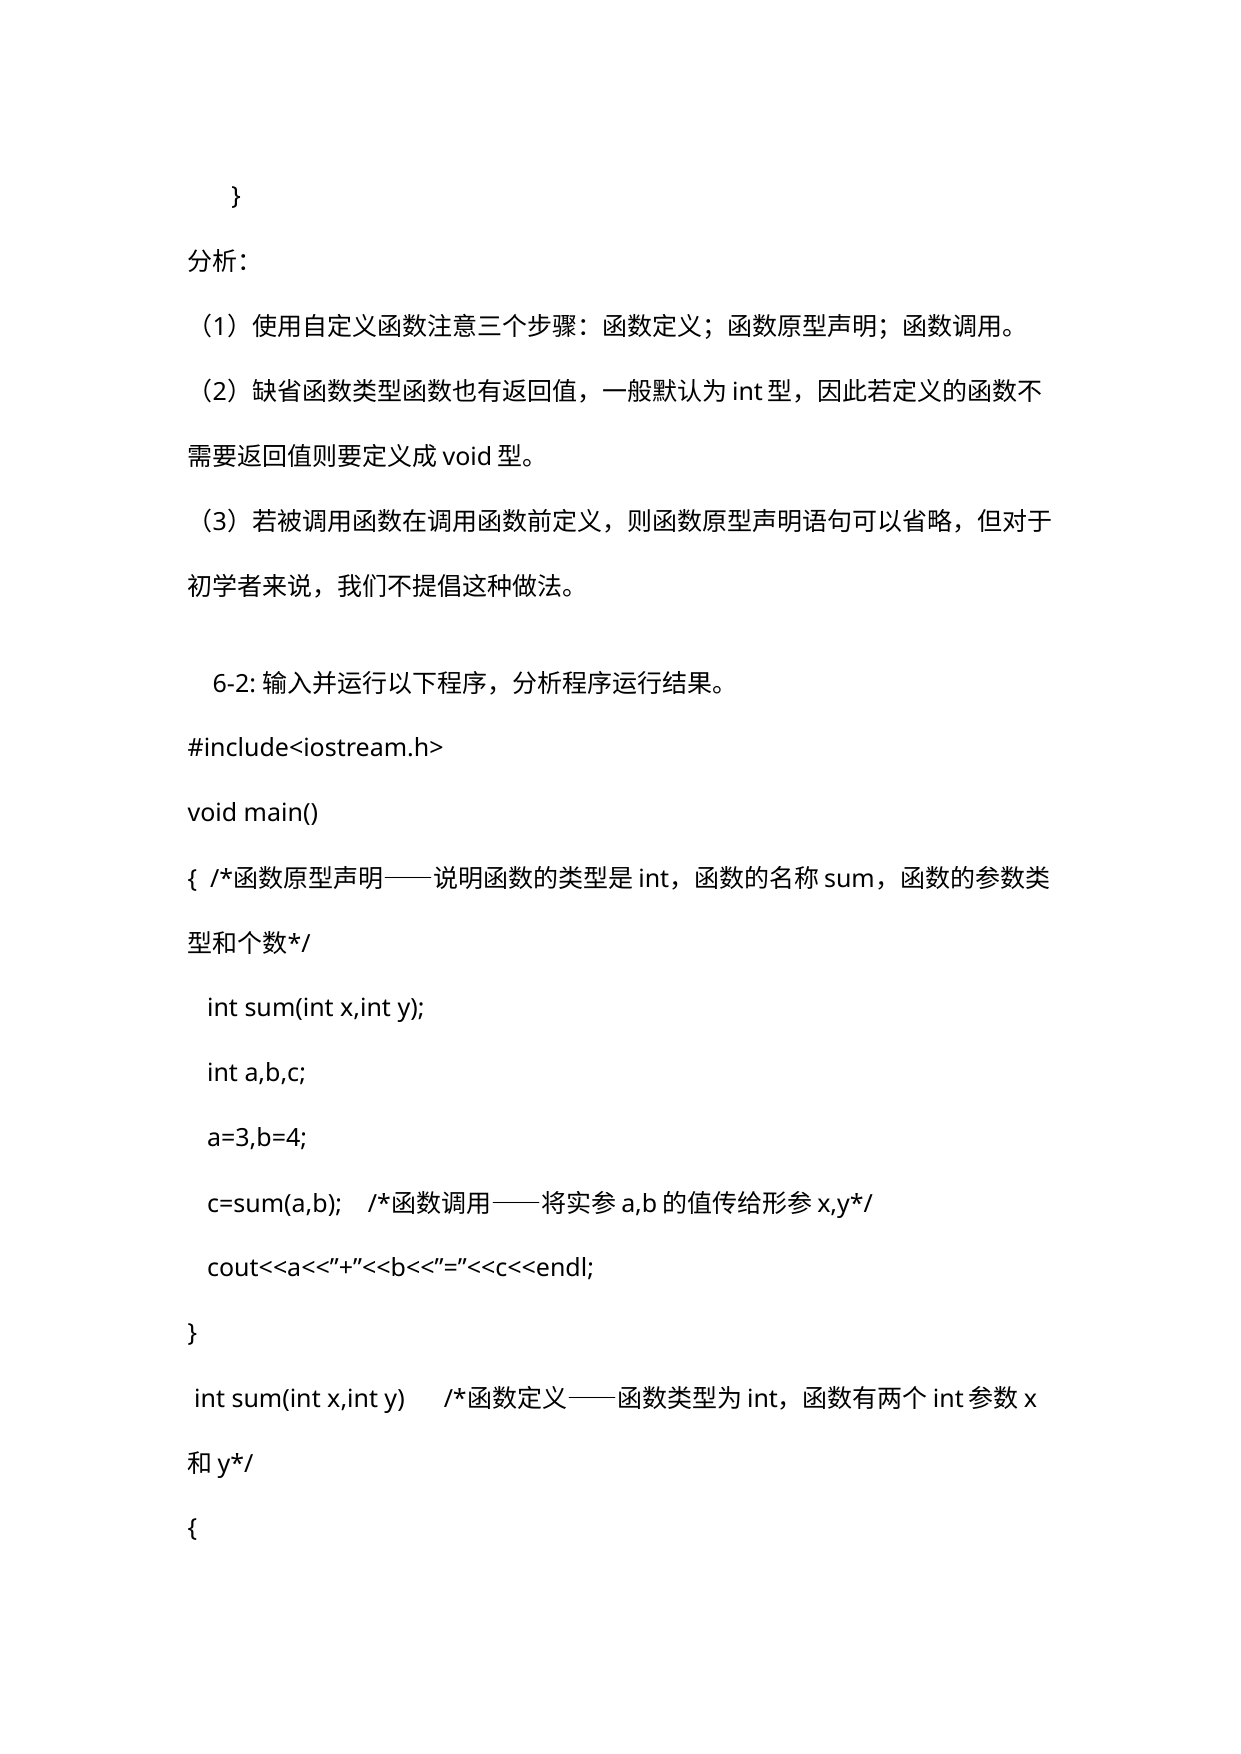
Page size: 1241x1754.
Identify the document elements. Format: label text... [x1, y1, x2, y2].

list 缺省函数类型函数也有返回值，一般默认为int型，因此若定义的函数不需要返回值则要定义成void型。 [187, 357, 1053, 487]
list 分析： [187, 227, 1053, 292]
list } [187, 162, 1053, 227]
list void main() [187, 779, 1053, 844]
list 若被调用函数在调用函数前定义，则函数原型声明语句可以省略，但对于初学者来说，我们不提倡这种做法。 [187, 487, 1053, 617]
list } [187, 1299, 1053, 1364]
list cout<<a<<”+”<<b<<”=”<<c<<endl; [187, 1234, 1053, 1299]
list 使用自定义函数注意三个步骤：函数定义；函数原型声明；函数调用。 [187, 292, 1053, 357]
list int sum(int x,int y) /*函数定义——函数类型为int，函数有两个int参数x和y*/ [187, 1364, 1053, 1494]
list #include<iostream.h> [187, 714, 1053, 779]
list { [187, 1494, 1053, 1559]
list 6-2: 输入并运行以下程序，分析程序运行结果。 [187, 649, 1053, 714]
list int a,b,c; [187, 1039, 1053, 1104]
list c=sum(a,b); /*函数调用——将实参a,b的值传给形参x,y*/ [187, 1169, 1053, 1234]
list int sum(int x,int y); [187, 974, 1053, 1039]
list { /*函数原型声明——说明函数的类型是int，函数的名称sum，函数的参数类型和个数*/ [187, 844, 1053, 974]
list a=3,b=4; [187, 1104, 1053, 1169]
